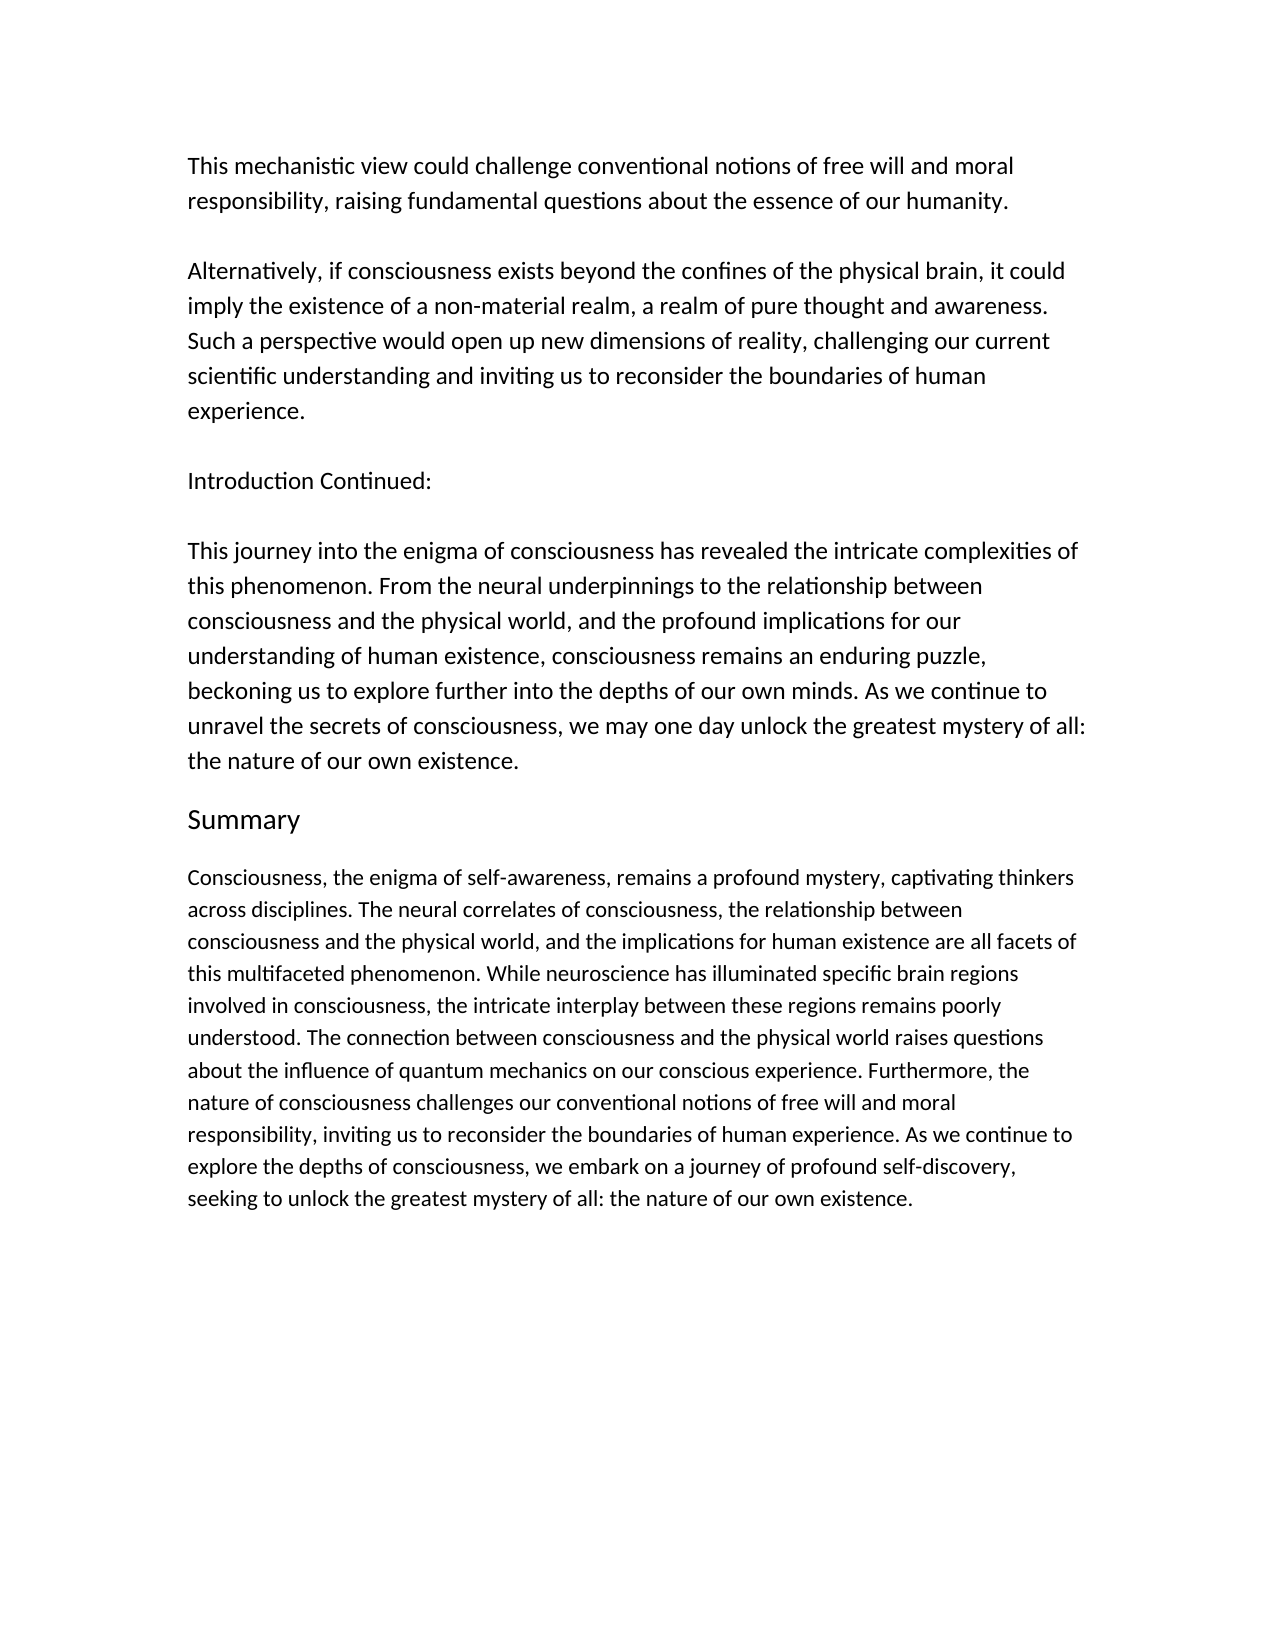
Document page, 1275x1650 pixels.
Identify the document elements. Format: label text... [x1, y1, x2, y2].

text Consciousness, the enigma of self-awareness, remains a profound mystery, captivating thinkers across disciplines. The neural correlates of consciousness, the relationship between consciousness and the physical world, and the implications for human existence are all facets of this multifaceted phenomenon. While neuroscience has illuminated specific brain regions involved in consciousness, the intricate interplay between these regions remains poorly understood. The connection between consciousness and the physical world raises questions about the influence of quantum mechanics on our conscious experience. Furthermore, the nature of consciousness challenges our conventional notions of free will and moral responsibility, inviting us to reconsider the boundaries of human experience. As we continue to explore the depths of consciousness, we embark on a journey of profound self-discovery, seeking to unlock the greatest mystery of all: the nature of our own existence. [187, 863, 1087, 1212]
text Summary [187, 801, 1087, 836]
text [187, 150, 1087, 776]
